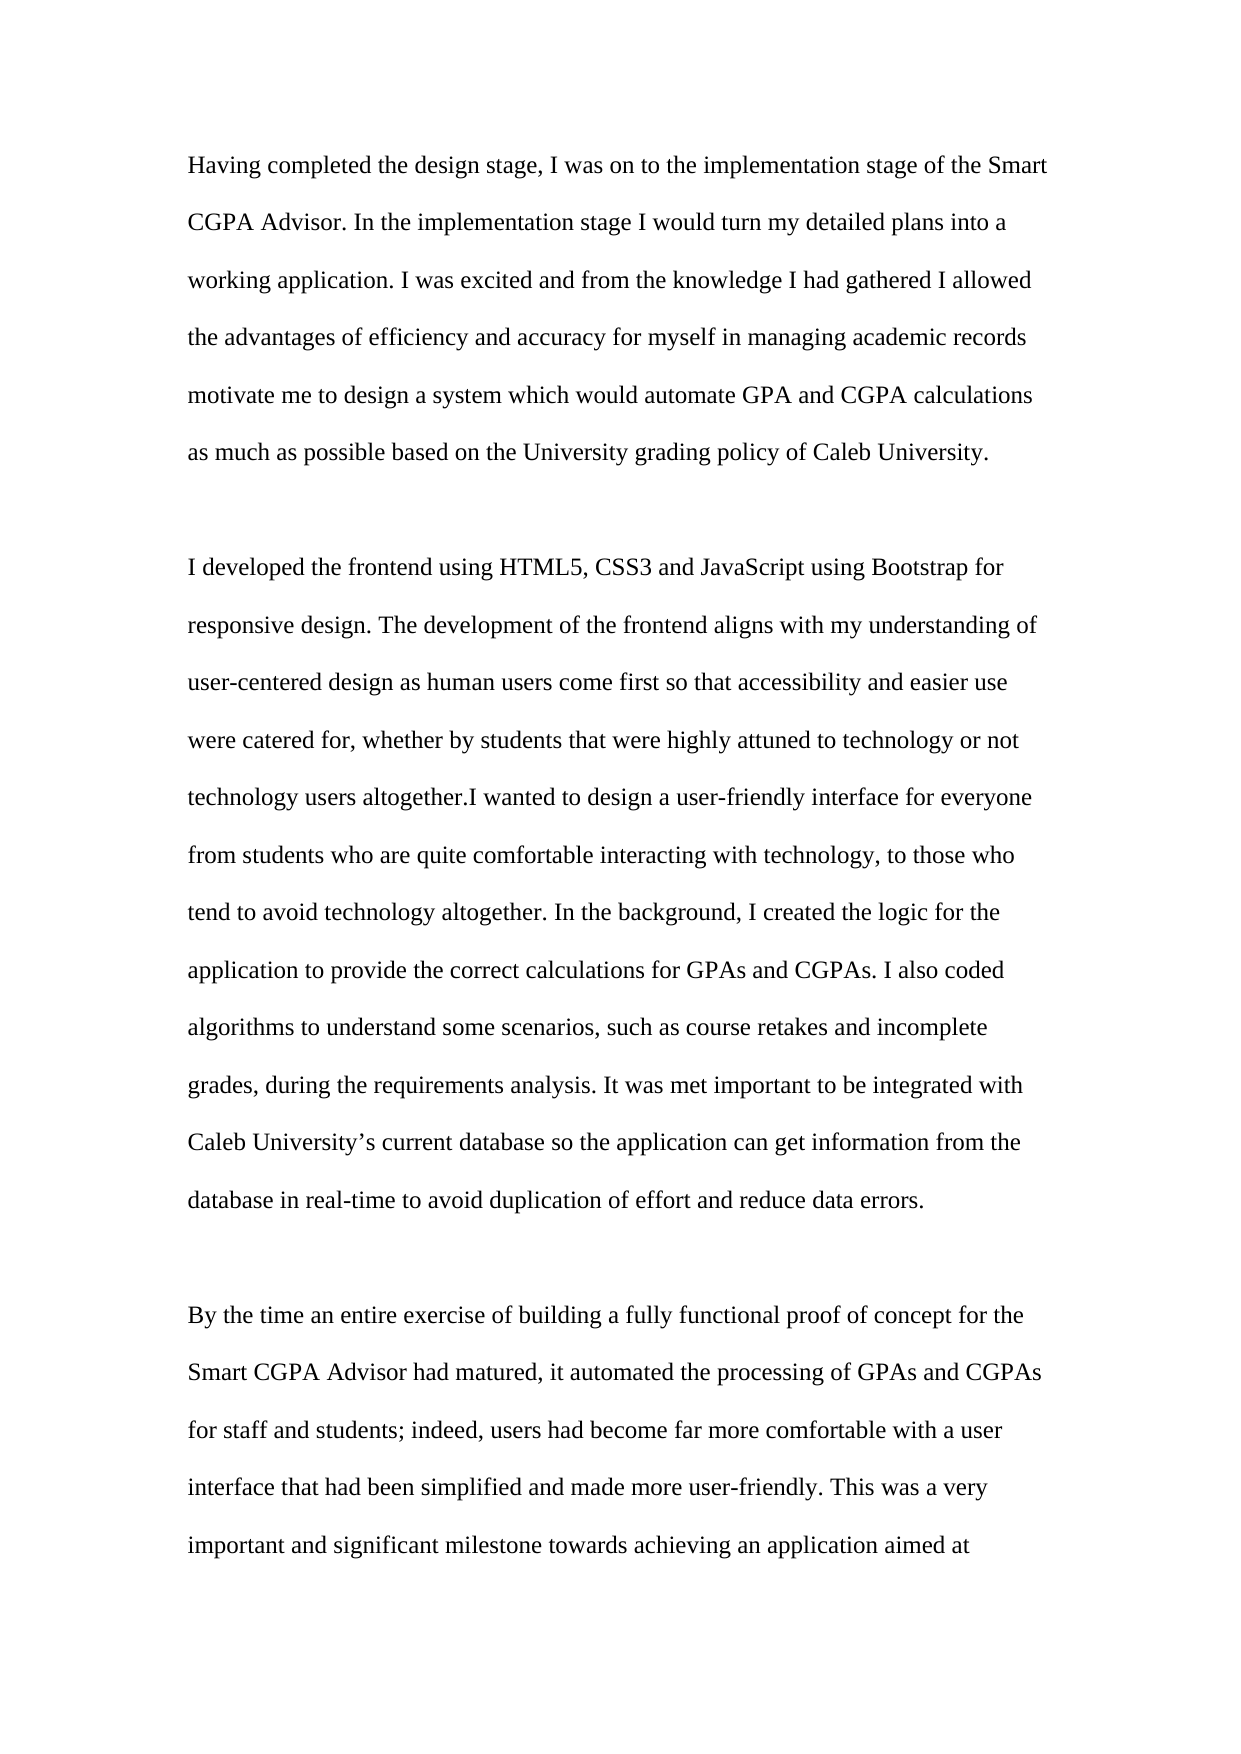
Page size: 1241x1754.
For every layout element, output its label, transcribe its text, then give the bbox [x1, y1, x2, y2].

text Having completed the design stage, I was on to the implementation stage of the Smart CGPA Advisor. In the implementation stage I would turn my detailed plans into a working application. I was excited and from the knowledge I had gathered I allowed the advantages of efficiency and accuracy for myself in managing academic records motivate me to design a system which would automate GPA and CGPA calculations as much as possible based on the University grading policy of Caleb University. [187, 274, 1053, 591]
text I developed the frontend using HTML5, CSS3 and JavaScript using Bootstrap for responsive design. The development of the frontend aligns with my understanding of user-centered design as human users come first so that accessibility and easier use were catered for, whether by students that were highly attuned to technology or not technology users altogether.I wanted to design a user-friendly interface for everyone from students who are quite comfortable interacting with technology, to those who tend to avoid technology altogether. In the background, I created the logic for the application to provide the correct calculations for GPAs and CGPAs. I also coded algorithms to understand some scenarios, such as course retakes and incomplete grades, during the requirements analysis. It was met important to be integrated with Caleb University’s current database so the application can get information from the database in real-time to avoid duplication of effort and reduce data errors. [187, 677, 1053, 1338]
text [187, 1424, 1053, 1568]
text 3.3 Stage 3: The implementation with Caleb University Data [187, 150, 1053, 183]
